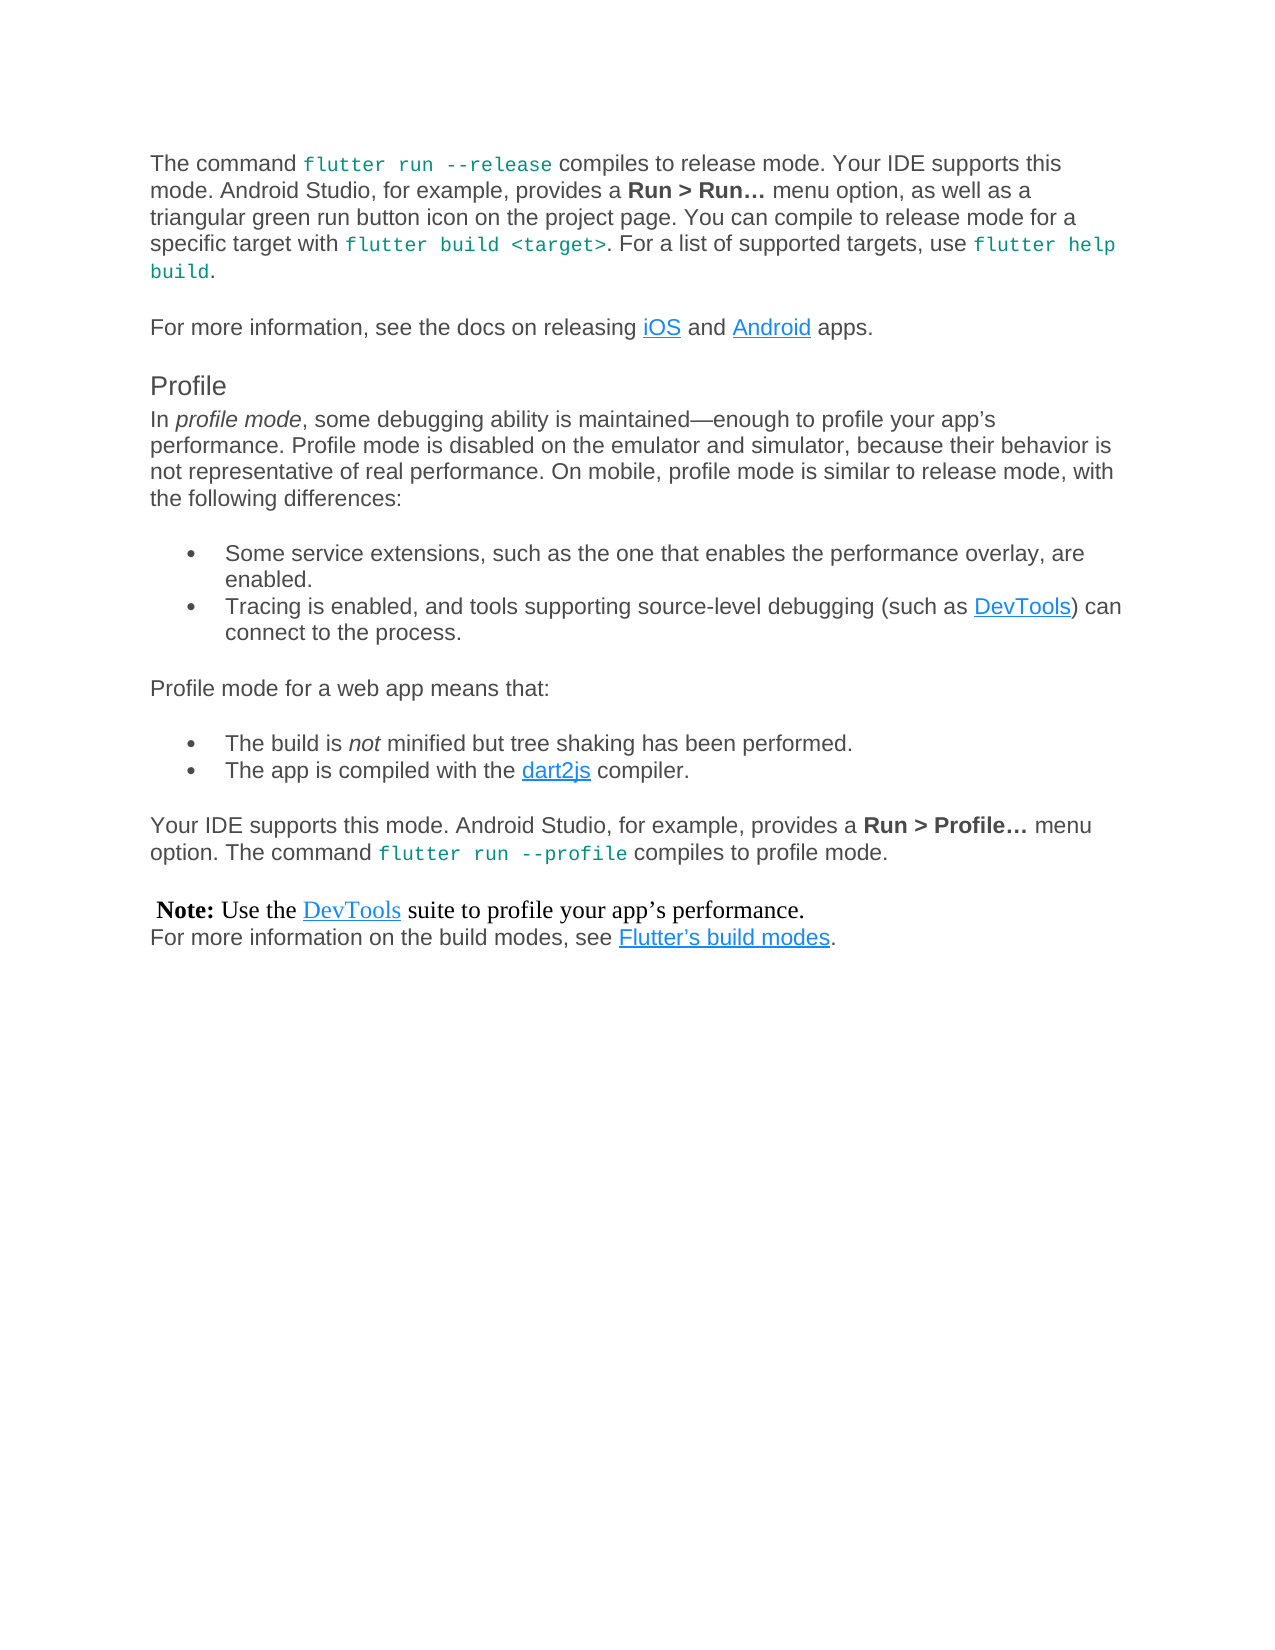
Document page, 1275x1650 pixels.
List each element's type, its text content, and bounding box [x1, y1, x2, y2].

text The command flutter run --release compiles to release mode. Your IDE supports this mode. Android Studio, for example, provides a Run > Run… menu option, as well as a triangular green run button icon on the project page. You can compile to release mode for a specific target with flutter build <target>. For a list of supported targets, use flutter help build. [150, 150, 1125, 285]
list Some service extensions, such as the one that enables the performance overlay, are enabled. [187, 540, 1125, 593]
text Your IDE supports this mode. Android Studio, for example, provides a Run > Profile… menu option. The command flutter run --profile compiles to profile mode. [150, 812, 1125, 866]
list The app is compiled with the dart2js compiler. [187, 757, 1125, 783]
subtitle Profile [150, 369, 1125, 401]
text Note: Use the DevTools suite to profile your app’s performance. [150, 895, 1125, 924]
text For more information on the build modes, see Flutter’s build modes. [150, 924, 1125, 950]
text For more information, see the docs on releasing iOS and Android apps. [150, 314, 1125, 340]
list Tracing is enabled, and tools supporting source-level debugging (such as DevTools) can connect to the process. [187, 593, 1125, 646]
list The build is not minified but tree shaking has been performed. [187, 730, 1125, 757]
text In profile mode, some debugging ability is maintained—enough to profile your app’s performance. Profile mode is disabled on the emulator and simulator, because their behavior is not representative of real performance. On mobile, profile mode is similar to release mode, with the following differences: [150, 406, 1125, 511]
text Profile mode for a web app means that: [150, 675, 1125, 701]
